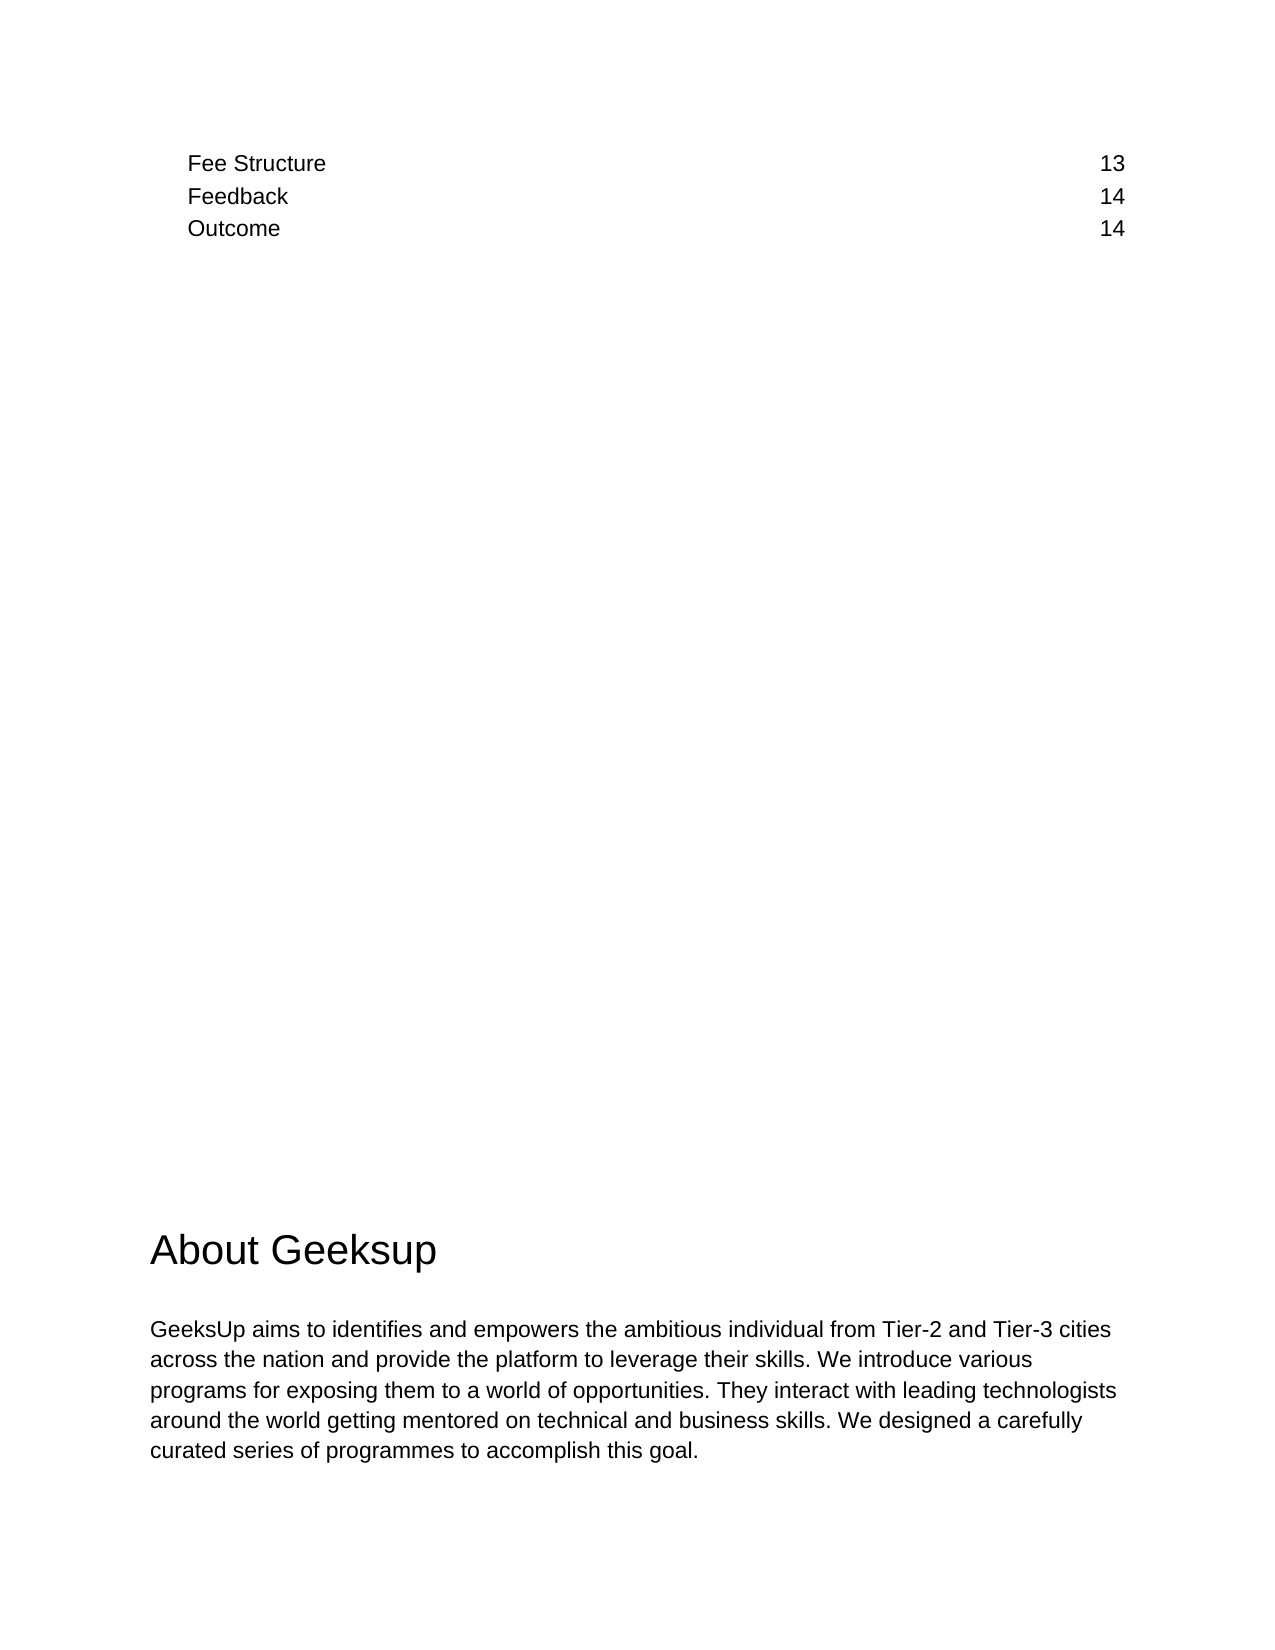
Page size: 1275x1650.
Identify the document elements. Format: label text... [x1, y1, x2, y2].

text GeeksUp aims to identifies and empowers the ambitious individual from Tier-2 and Tier-3 cities across the nation and provide the platform to leverage their skills. We introduce various programs for exposing them to a world of opportunities. They interact with leading technologists around the world getting mentored on technical and business skills. We designed a carefully curated series of programmes to accomplish this goal. [150, 1316, 1125, 1463]
subtitle About Geeksup [150, 1226, 1125, 1273]
